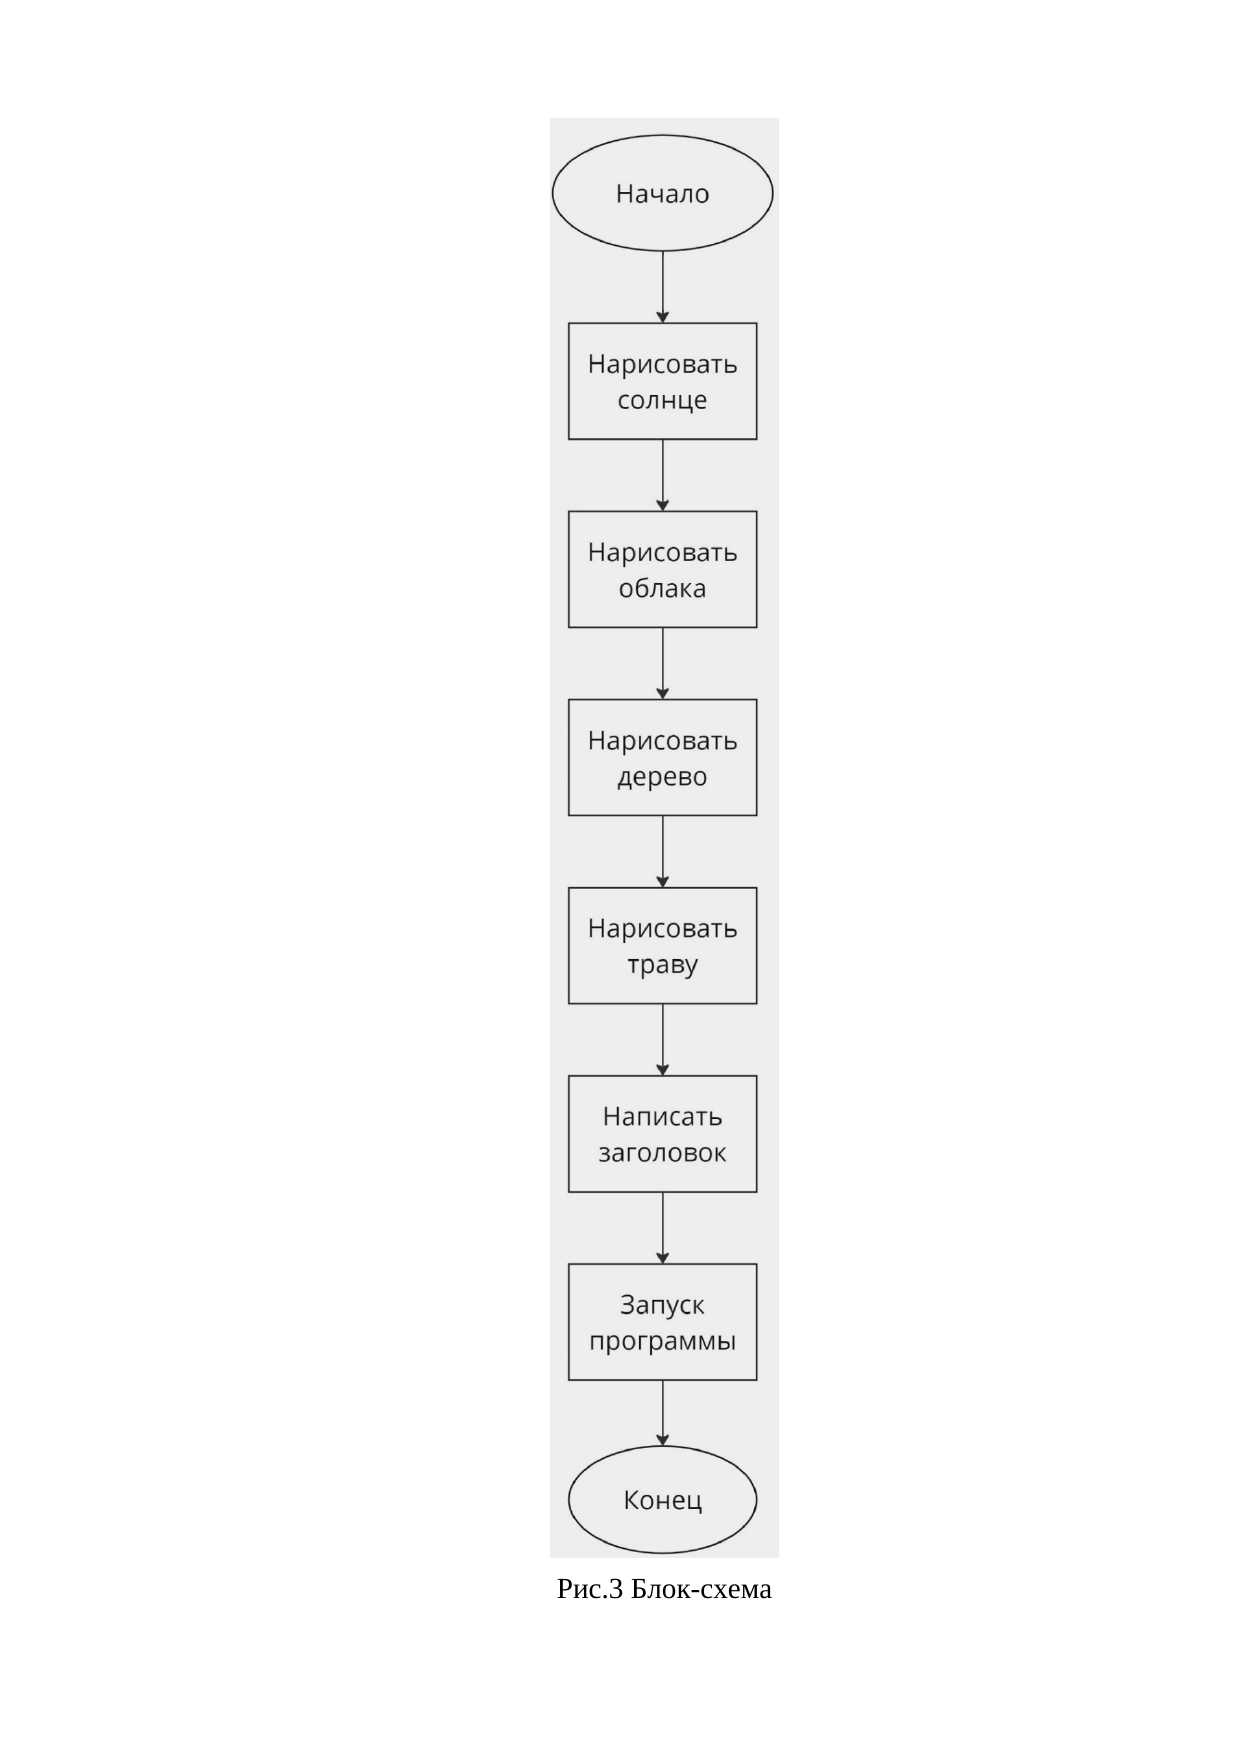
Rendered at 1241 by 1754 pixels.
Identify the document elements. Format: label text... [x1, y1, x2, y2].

text Рис.3 Блок-схема [177, 1571, 1152, 1604]
picture [549, 118, 780, 1558]
